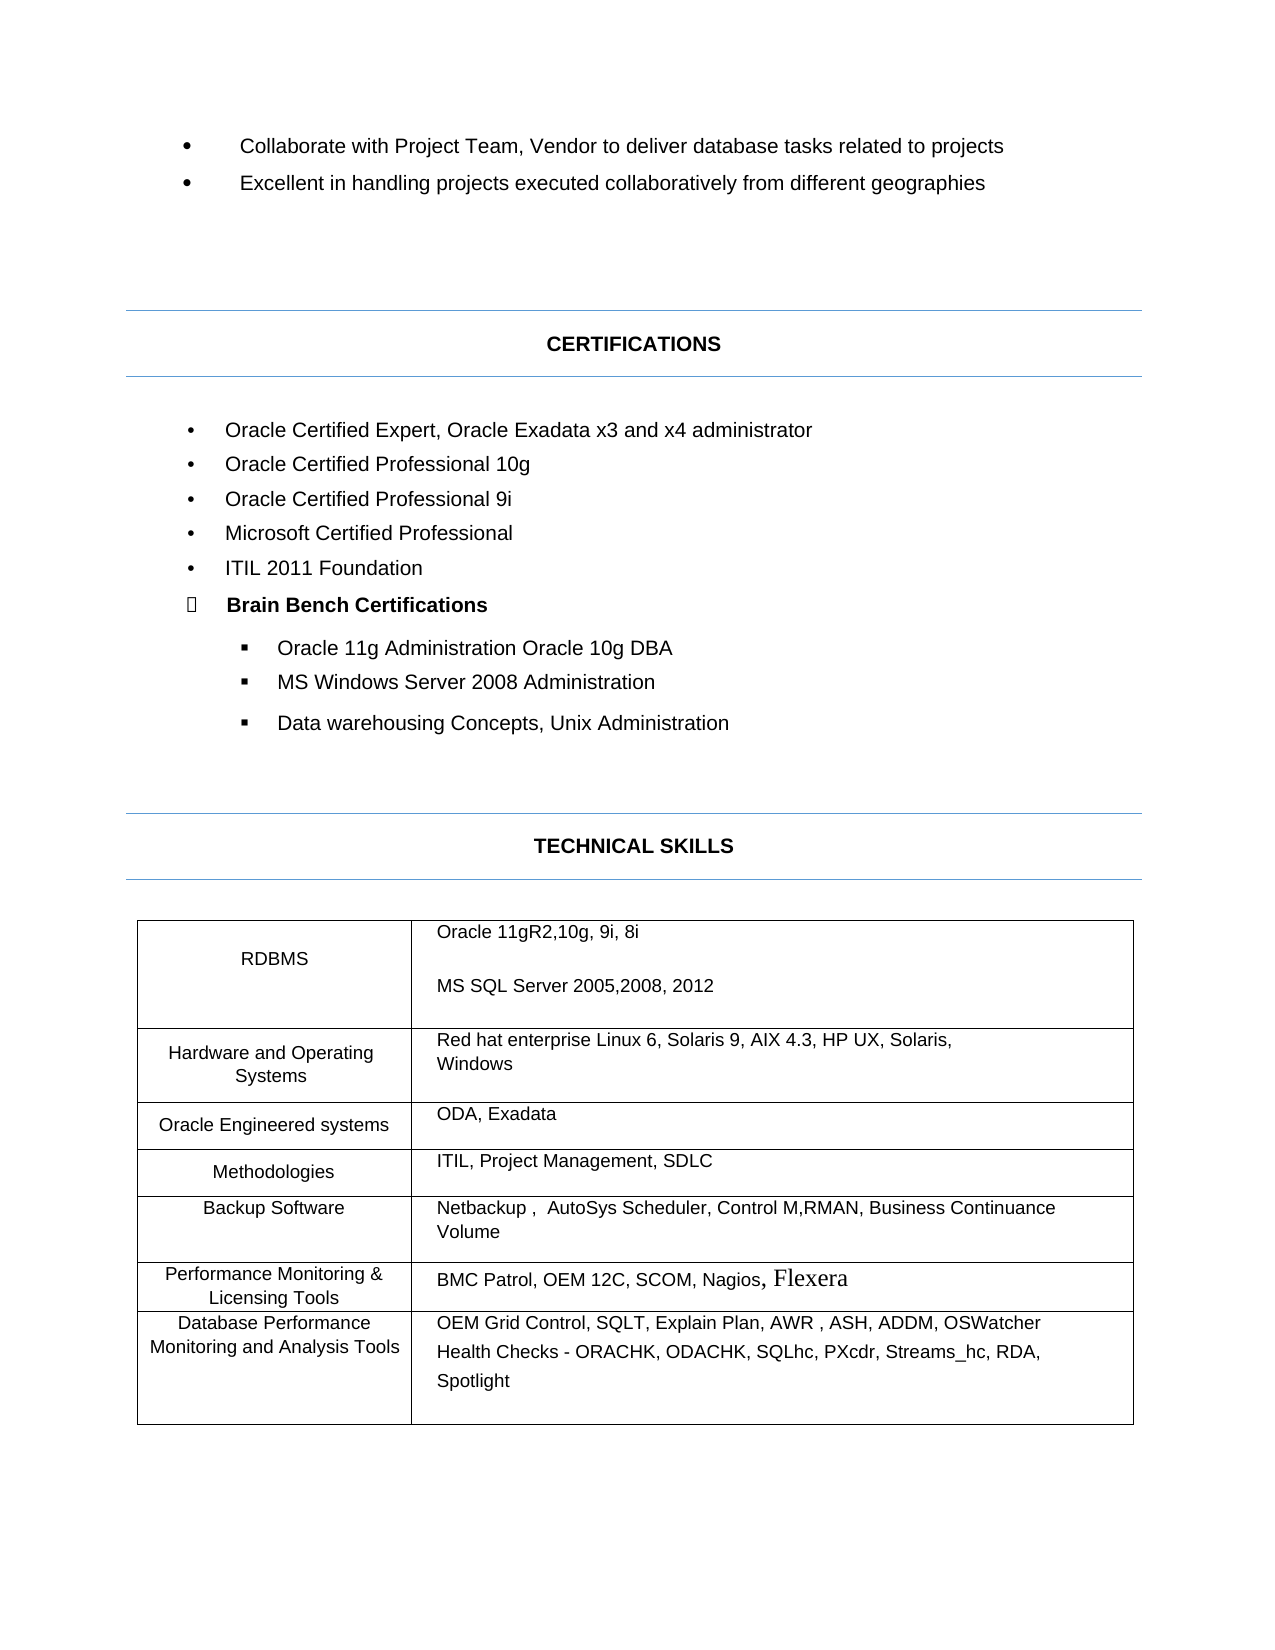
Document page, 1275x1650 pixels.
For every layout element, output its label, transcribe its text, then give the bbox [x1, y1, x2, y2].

table_cell Backup Software [138, 1197, 411, 1262]
table_cell Database Performance Monitoring and Analysis Tools [138, 1312, 411, 1424]
list Oracle Certified Expert, Oracle Exadata x3 and x4 administrator [187, 417, 1137, 441]
table_cell Red hat enterprise Linux 6, Solaris 9, AIX 4.3, HP UX, Solaris, Windows [412, 1029, 1133, 1102]
list Collaborate with Project Team, Vendor to deliver database tasks related to projects [183, 134, 1104, 158]
table_cell Hardware and Operating Systems [138, 1029, 411, 1102]
table_cell Netbackup , AutoSys Scheduler, Control M,RMAN, Business Continuance Volume [412, 1197, 1133, 1262]
list Oracle Certified Professional 10g [187, 452, 1137, 476]
list ITIL 2011 Foundation [187, 555, 1137, 579]
list Oracle Certified Professional 9i [187, 486, 1137, 510]
list Data warehousing Concepts, Unix Administration [239, 710, 1137, 734]
list Oracle 11g Administration Oracle 10g DBA [239, 635, 1137, 659]
subtitle  Brain Bench Certifications [127, 590, 1103, 618]
table_cell OEM Grid Control, SQLT, Explain Plan, AWR , ASH, ADDM, OSWatcher Health Checks - ORACHK, ODACHK, SQLhc, PXcdr, Streams_hc, RDA, Spotlight [412, 1312, 1133, 1424]
text CERTIFICATIONS [126, 311, 1142, 376]
table_cell BMC Patrol, OEM 12C, SCOM, Nagios, Flexera [412, 1263, 1133, 1311]
table_header Oracle 11gR2,10g, 9i, 8i MS SQL Server 2005,2008, 2012 [412, 921, 1133, 1028]
table_header RDBMS [138, 921, 411, 1028]
list Microsoft Certified Professional [187, 521, 1137, 545]
table_cell ITIL, Project Management, SDLC [412, 1150, 1133, 1196]
list Excellent in handling projects executed collaboratively from different geographies [183, 171, 1104, 195]
table_cell ODA, Exadata [412, 1103, 1133, 1149]
table_cell Methodologies [138, 1150, 411, 1196]
table_cell Oracle Engineered systems [138, 1103, 411, 1149]
list MS Windows Server 2008 Administration [239, 670, 1137, 694]
table_cell Performance Monitoring & Licensing Tools [138, 1263, 411, 1311]
text TECHNICAL SKILLS [126, 814, 1142, 879]
